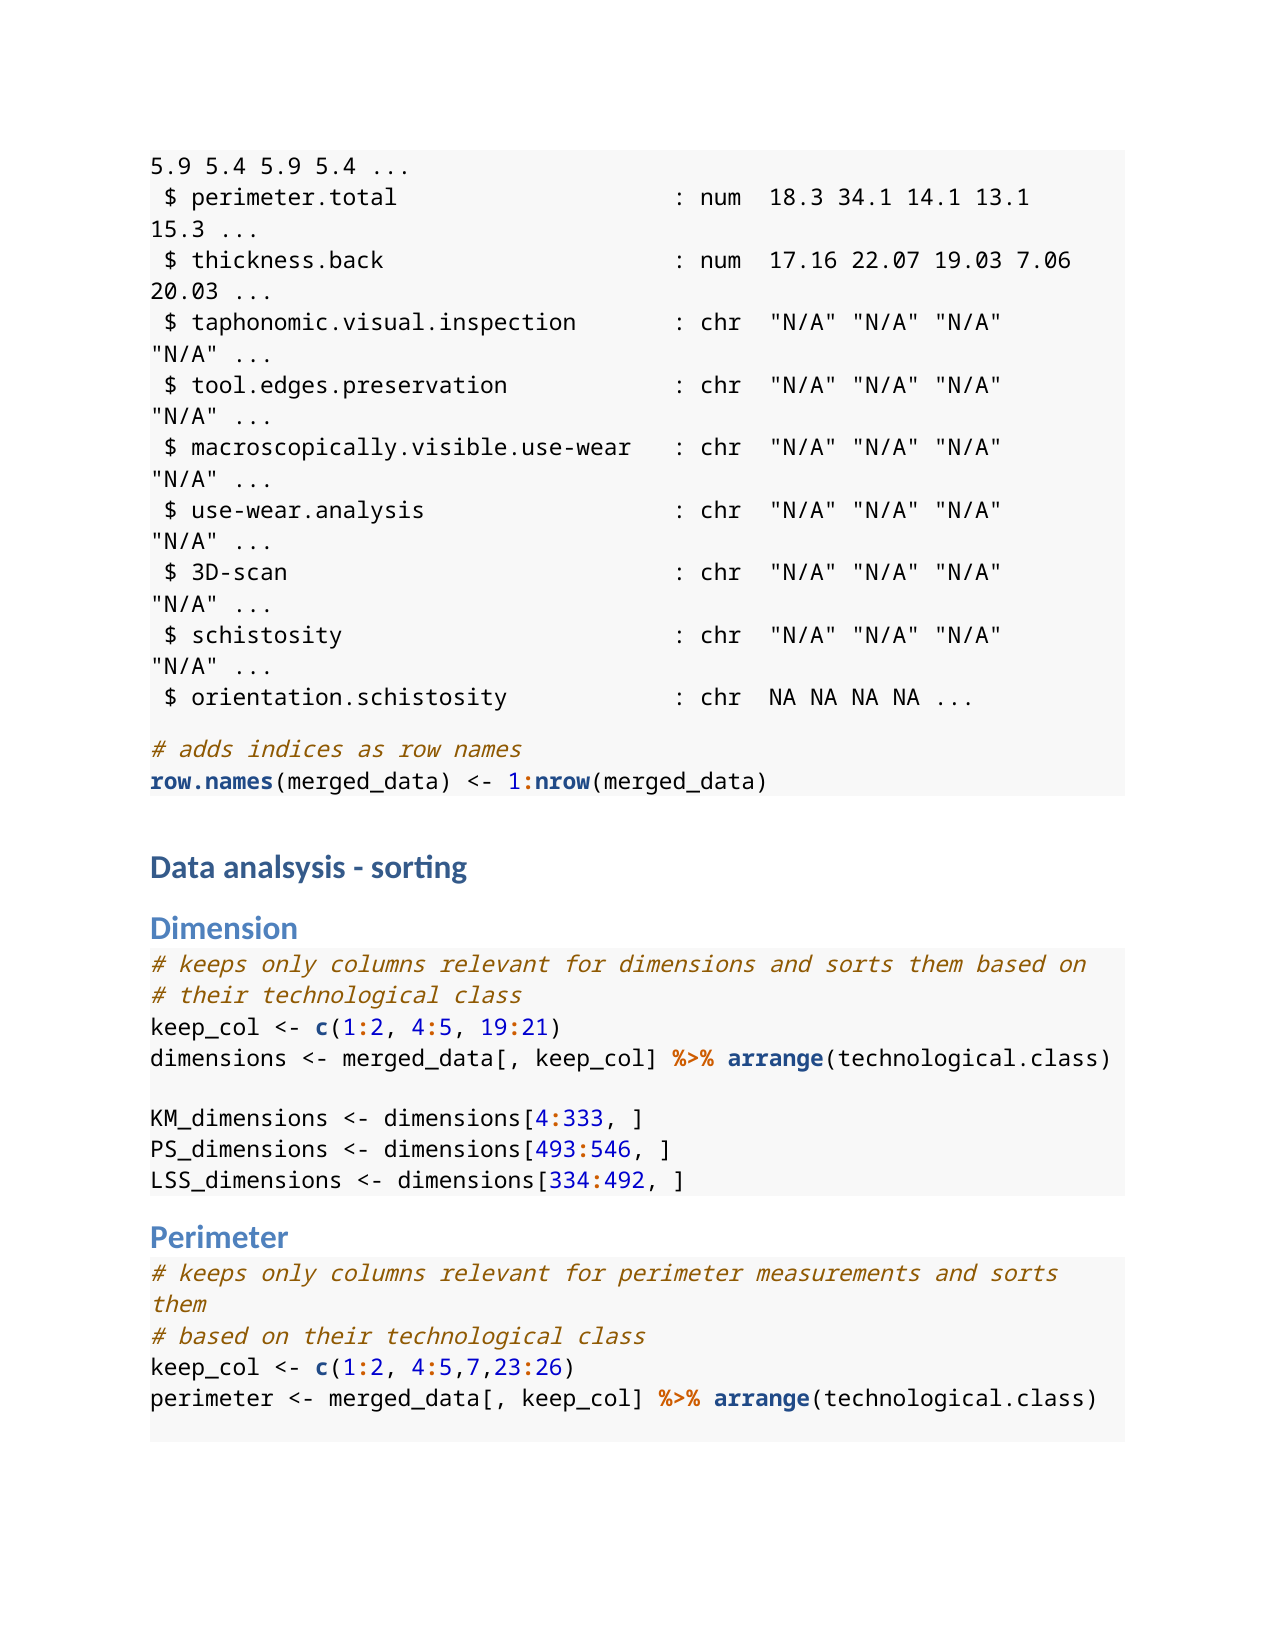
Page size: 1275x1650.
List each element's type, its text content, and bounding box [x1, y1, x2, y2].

subtitle Dimension [150, 907, 1125, 948]
text # adds indices as row names row.names(merged_data) <- 1:nrow(merged_data) [150, 733, 1125, 796]
subtitle Perimeter [150, 1216, 1125, 1257]
text # keeps only columns relevant for dimensions and sorts them based on # their technological class keep_col <- c(1:2, 4:5, 19:21) dimensions <- merged_data[, keep_col] %>% arrange(technological.class) KM_dimensions <- dimensions[4:333, ] PS_dimensions <- dimensions[493:546, ] LSS_dimensions <- dimensions[334:492, ] [150, 948, 1125, 1196]
subtitle Data analsysis - sorting [150, 846, 1125, 887]
